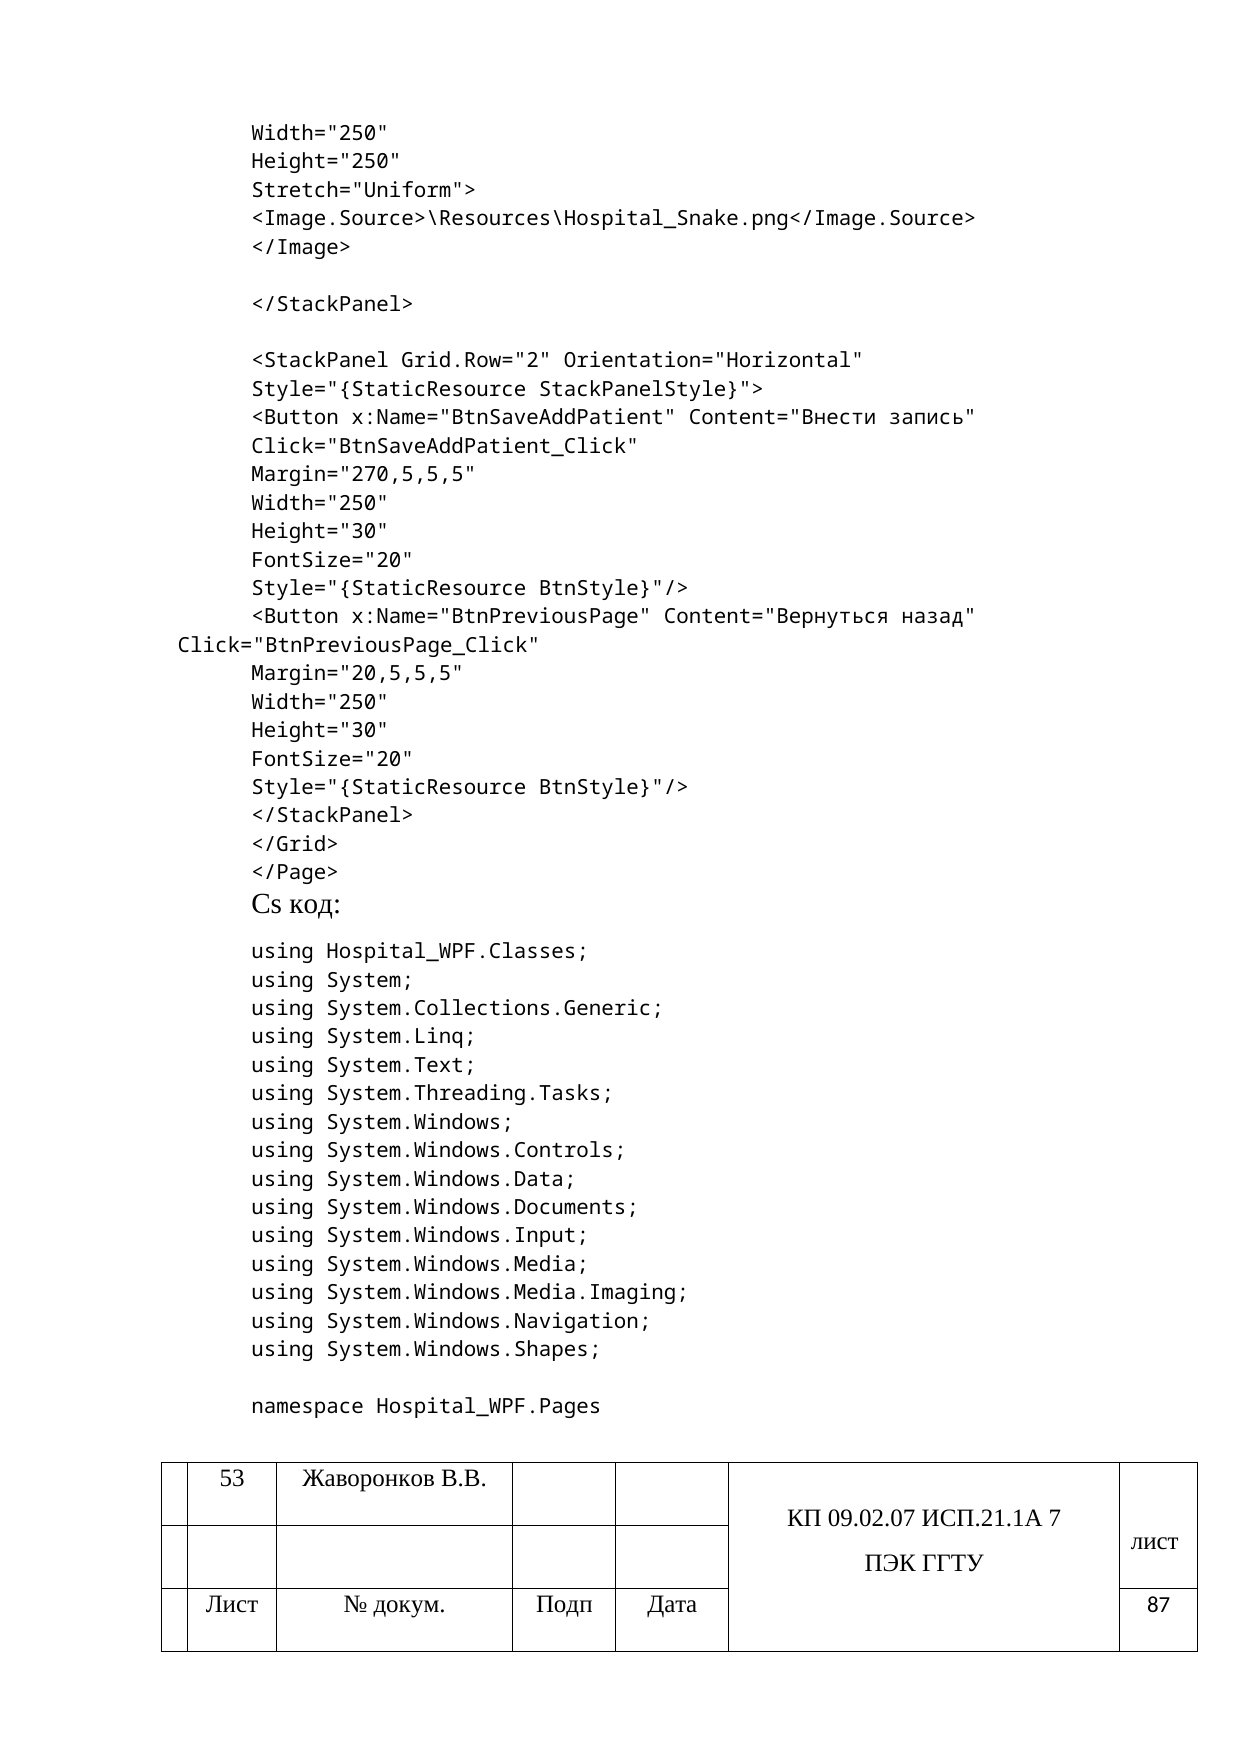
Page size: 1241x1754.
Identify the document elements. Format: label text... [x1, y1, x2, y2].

text using System.Linq; [177, 1022, 1181, 1050]
text using Hospital_WPF.Classes; [177, 936, 1181, 965]
text </Page> [177, 857, 1181, 886]
text Stretch="Uniform"> [177, 175, 1181, 203]
text </StackPanel> [177, 289, 1181, 317]
text <Button x:Name="BtnPreviousPage" Content="Вернуться назад" Click="BtnPreviousPage_Click" [177, 602, 1181, 658]
text Cs код: [177, 886, 1181, 919]
text using System.Windows.Controls; [177, 1135, 1181, 1164]
text using System.Windows.Shapes; [177, 1334, 1181, 1363]
text Height="250" [177, 147, 1181, 175]
text Style="{StaticResource BtnStyle}"/> [177, 772, 1181, 801]
text using System.Windows.Media; [177, 1249, 1181, 1277]
text Style="{StaticResource BtnStyle}"/> [177, 573, 1181, 602]
text </Grid> [177, 829, 1181, 857]
text using System.Windows.Media.Imaging; [177, 1277, 1181, 1306]
text Margin="270,5,5,5" [177, 459, 1181, 488]
text Width="250" [177, 488, 1181, 516]
text </Image> [177, 232, 1181, 260]
text Height="30" [177, 516, 1181, 545]
text using System.Windows.Documents; [177, 1192, 1181, 1221]
text using System.Windows.Data; [177, 1164, 1181, 1192]
text FontSize="20" [177, 545, 1181, 573]
text FontSize="20" [177, 744, 1181, 772]
text using System.Threading.Tasks; [177, 1078, 1181, 1107]
text Margin="20,5,5,5" [177, 658, 1181, 687]
text <Image.Source>\Resources\Hospital_Snake.png</Image.Source> [177, 203, 1181, 232]
text using System.Windows.Input; [177, 1221, 1181, 1249]
text Style="{StaticResource StackPanelStyle}"> [177, 374, 1181, 402]
text Height="30" [177, 715, 1181, 744]
text using System; [177, 965, 1181, 993]
text </StackPanel> [177, 801, 1181, 829]
text using System.Collections.Generic; [177, 993, 1181, 1022]
text <StackPanel Grid.Row="2" Orientation="Horizontal" [177, 346, 1181, 374]
text namespace Hospital_WPF.Pages [177, 1391, 1181, 1420]
text Width="250" [177, 118, 1181, 147]
text Width="250" [177, 687, 1181, 715]
text <Button x:Name="BtnSaveAddPatient" Content="Внести запись" [177, 402, 1181, 431]
text using System.Windows.Navigation; [177, 1306, 1181, 1334]
text Click="BtnSaveAddPatient_Click" [177, 431, 1181, 459]
text using System.Text; [177, 1050, 1181, 1078]
text using System.Windows; [177, 1107, 1181, 1135]
